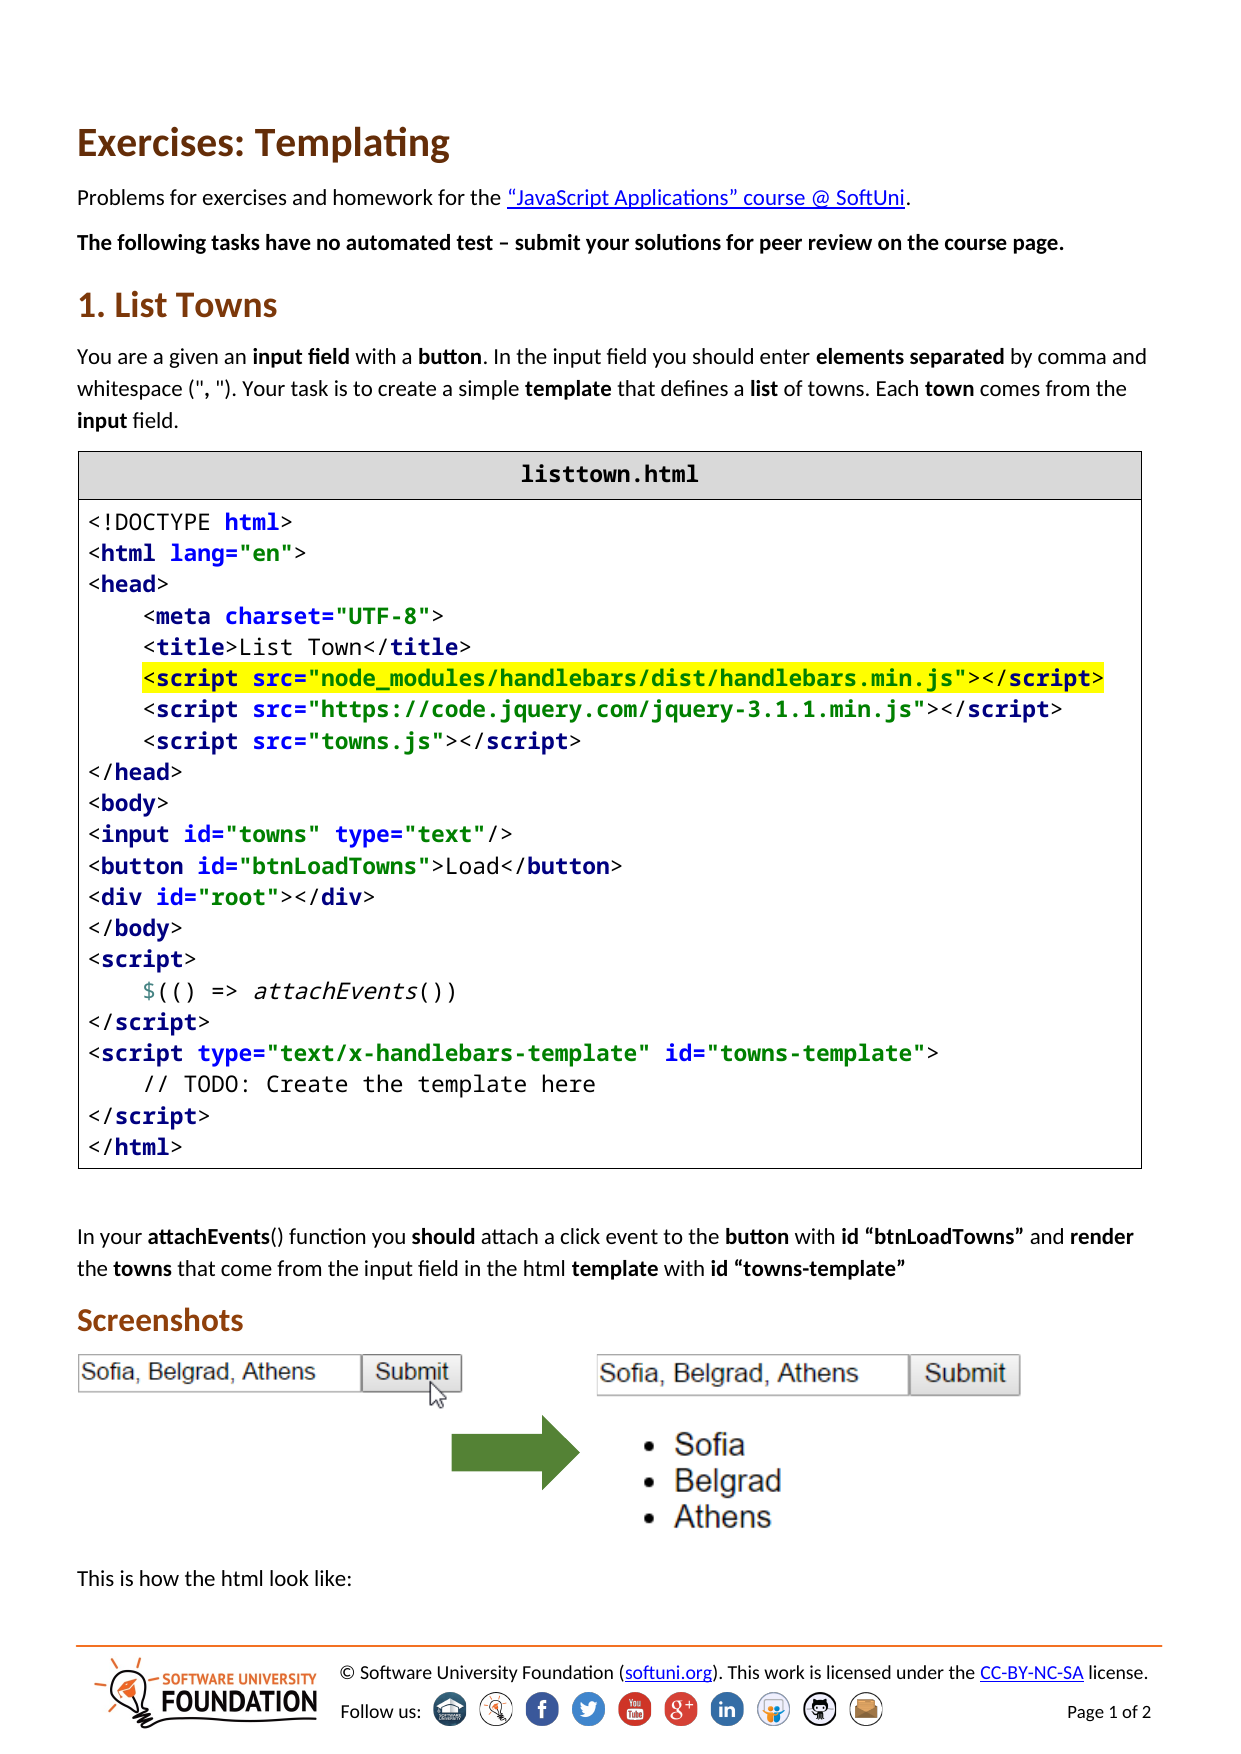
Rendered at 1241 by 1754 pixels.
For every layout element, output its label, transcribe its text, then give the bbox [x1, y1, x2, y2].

subtitle Screenshots [77, 1299, 1163, 1340]
picture [78, 1354, 468, 1420]
picture [572, 1692, 605, 1726]
table_header listtown.html [79, 452, 1141, 499]
picture [710, 1692, 744, 1726]
picture [433, 1692, 467, 1726]
picture [93, 1656, 317, 1729]
table_cell <!DOCTYPE html> <html lang="en"> <head> <meta charset="UTF-8"> <title>List Town</title> <script src="node_modules/handlebars/dist/handlebars.min.js"></script> <script src="https://code.jquery.com/jquery-3.1.1.min.js"></script> <script src="towns.js"></script> </head> <body> <input id="towns" type="text"/> <button id="btnLoadTowns">Load</button> <div id="root"></div> </body> <script> $(() => attachEvents()) </script> <script type="text/x-handlebars-template" id="towns-template"> // TODO: Create the template here </script> </html> [79, 500, 1141, 1168]
picture [596, 1354, 1024, 1550]
subtitle Exercises: Templating [77, 116, 1163, 167]
text You are a given an input field with a button. In the input field you should enter elements separated by comma and whitespace (", "). Your task is to create a simple template that defines a list of towns. Each town comes from the input field. [77, 342, 1163, 434]
picture [525, 1692, 559, 1726]
text Problems for exercises and homework for the “JavaScript Applications” course @ SoftUni. [77, 183, 1163, 211]
picture [803, 1692, 837, 1726]
picture [757, 1692, 790, 1726]
picture [479, 1692, 513, 1726]
picture [849, 1692, 883, 1726]
subtitle List Towns [77, 281, 1163, 327]
text In your attachEvents() function you should attach a click event to the button with id “btnLoadTowns” and render the towns that come from the input field in the html template with id “towns-template” [77, 1222, 1163, 1282]
picture [664, 1692, 698, 1726]
text The following tasks have no automated test – submit your solutions for peer review on the course page. [77, 228, 1163, 256]
picture [618, 1692, 652, 1726]
